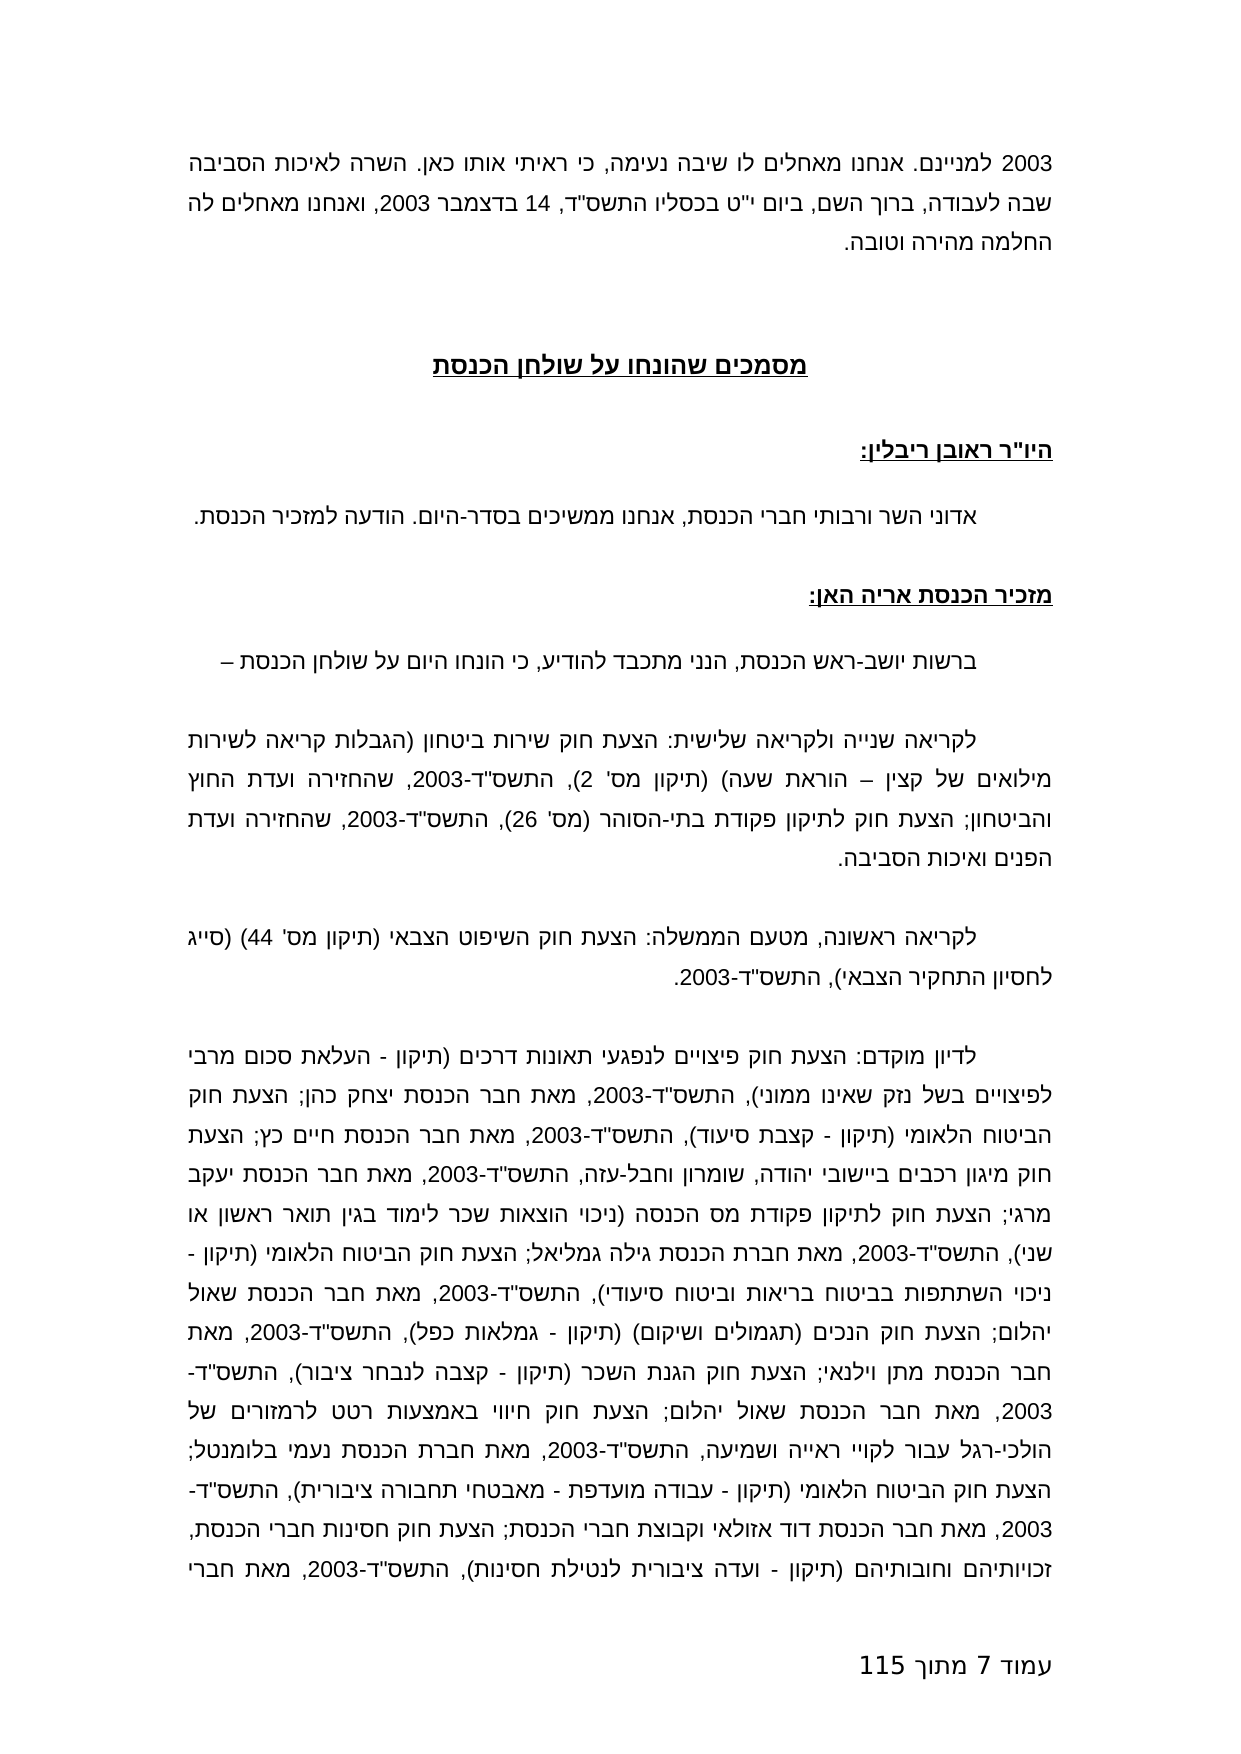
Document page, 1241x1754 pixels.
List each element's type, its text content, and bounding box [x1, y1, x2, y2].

text היו"ר ראובן ריבלין: [187, 437, 1053, 464]
text מזכיר הכנסת אריה האן: [187, 582, 1053, 608]
text מסמכים שהונחו על שולחן הכנסת [187, 351, 1053, 380]
text לקריאה ראשונה, מטעם הממשלה: הצעת חוק השיפוט הצבאי (תיקון מס' 44) (סייג לחסיון התחקיר הצבאי), התשס"ד-2003. [187, 924, 1053, 990]
text ברשות יושב-ראש הכנסת, הנני מתכבד להודיע, כי הונחו היום על שולחן הכנסת – [187, 648, 1053, 674]
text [187, 150, 1053, 255]
text לקריאה שנייה ולקריאה שלישית: הצעת חוק שירות ביטחון (הגבלות קריאה לשירות מילואים של קצין – הוראת שעה) (תיקון מס' 2), התשס"ד-2003, שהחזירה ועדת החוץ והביטחון; הצעת חוק לתיקון פקודת בתי-הסוהר (מס' 26), התשס"ד-2003, שהחזירה ועדת הפנים ואיכות הסביבה. [187, 727, 1053, 872]
text אדוני השר ורבותי חברי הכנסת, אנחנו ממשיכים בסדר-היום. הודעה למזכיר הכנסת. [187, 503, 1053, 529]
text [187, 1043, 1053, 1582]
